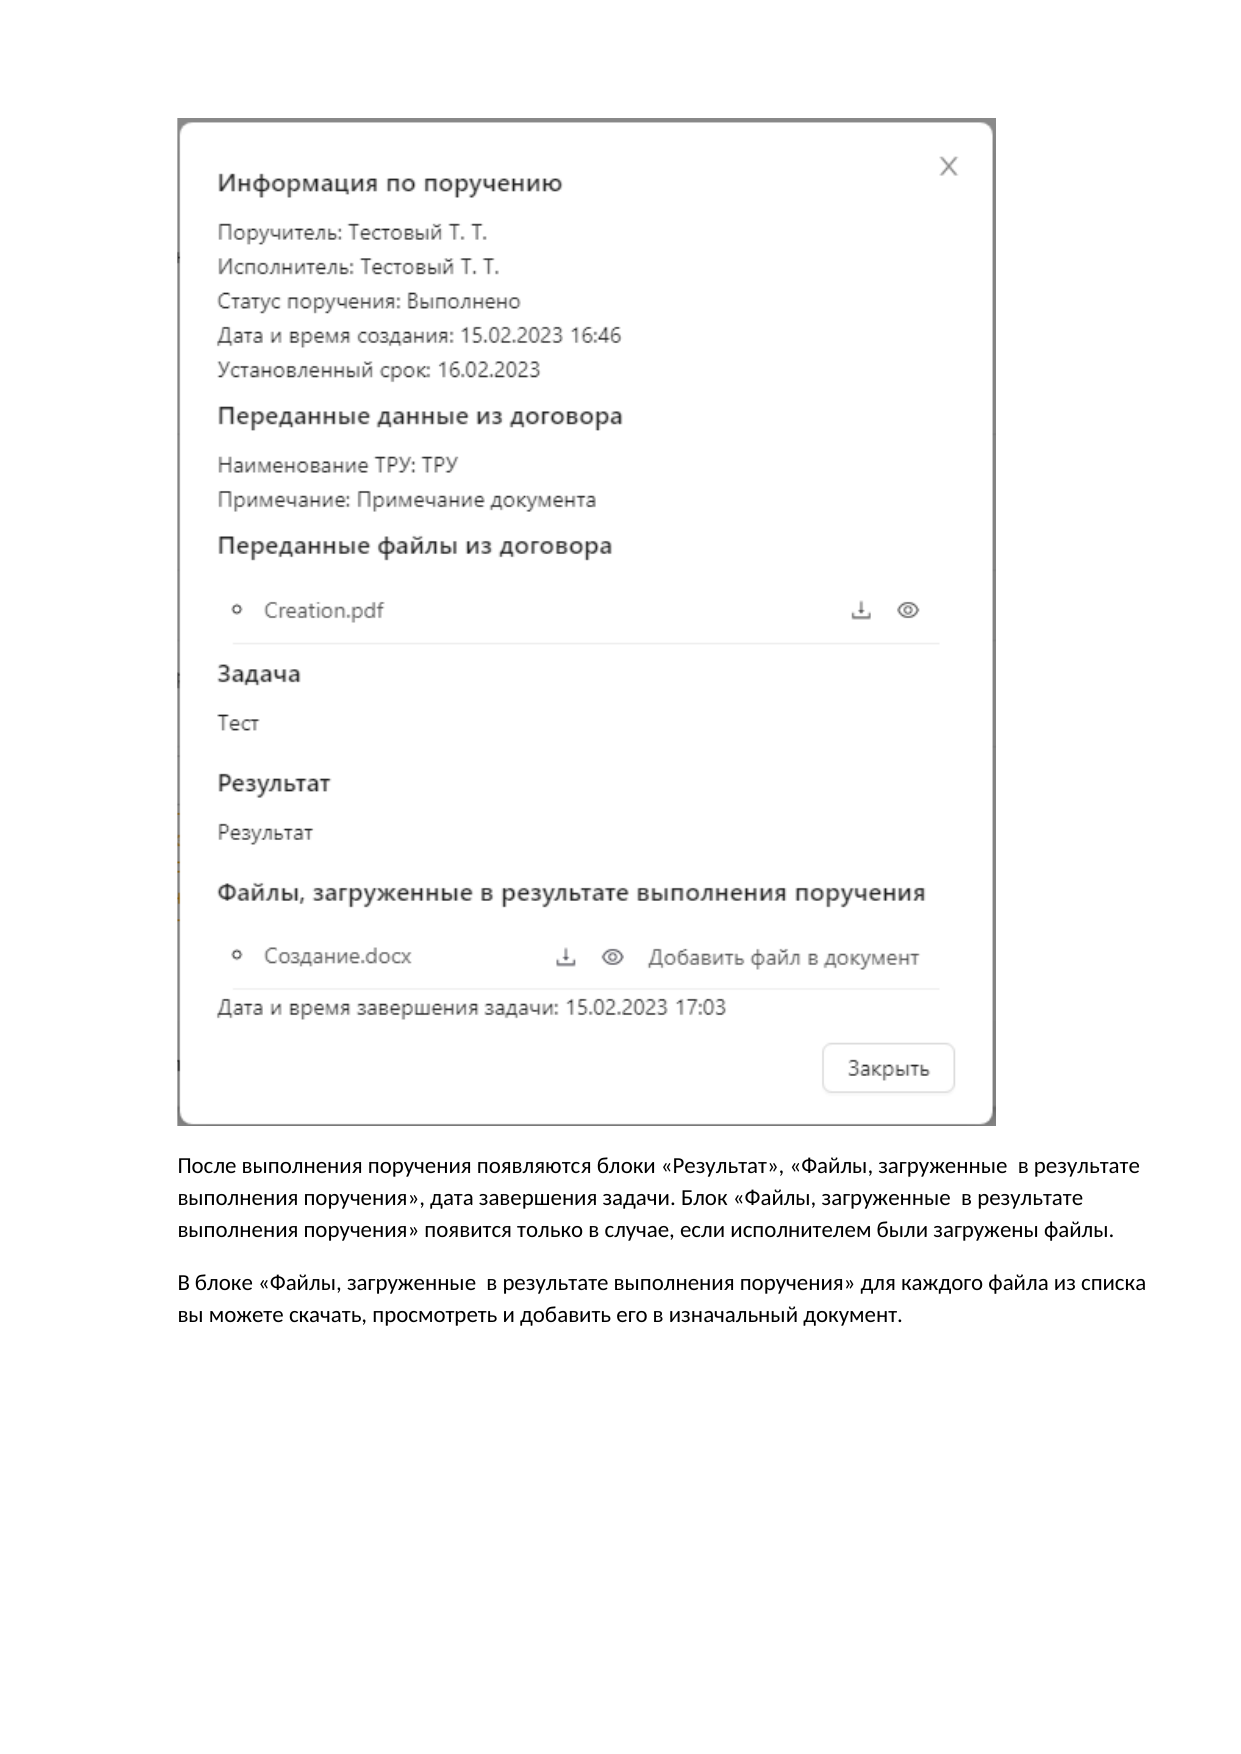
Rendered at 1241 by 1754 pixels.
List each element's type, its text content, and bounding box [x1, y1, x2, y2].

text После выполнения поручения появляются блоки «Результат», «Файлы, загруженные в результате выполнения поручения», дата завершения задачи. Блок «Файлы, загруженные в результате выполнения поручения» появится только в случае, если исполнителем были загружены файлы. [177, 1151, 1152, 1243]
text В блоке «Файлы, загруженные в результате выполнения поручения» для каждого файла из списка вы можете скачать, просмотреть и добавить его в изначальный документ. [177, 1268, 1152, 1328]
picture [177, 118, 996, 1126]
